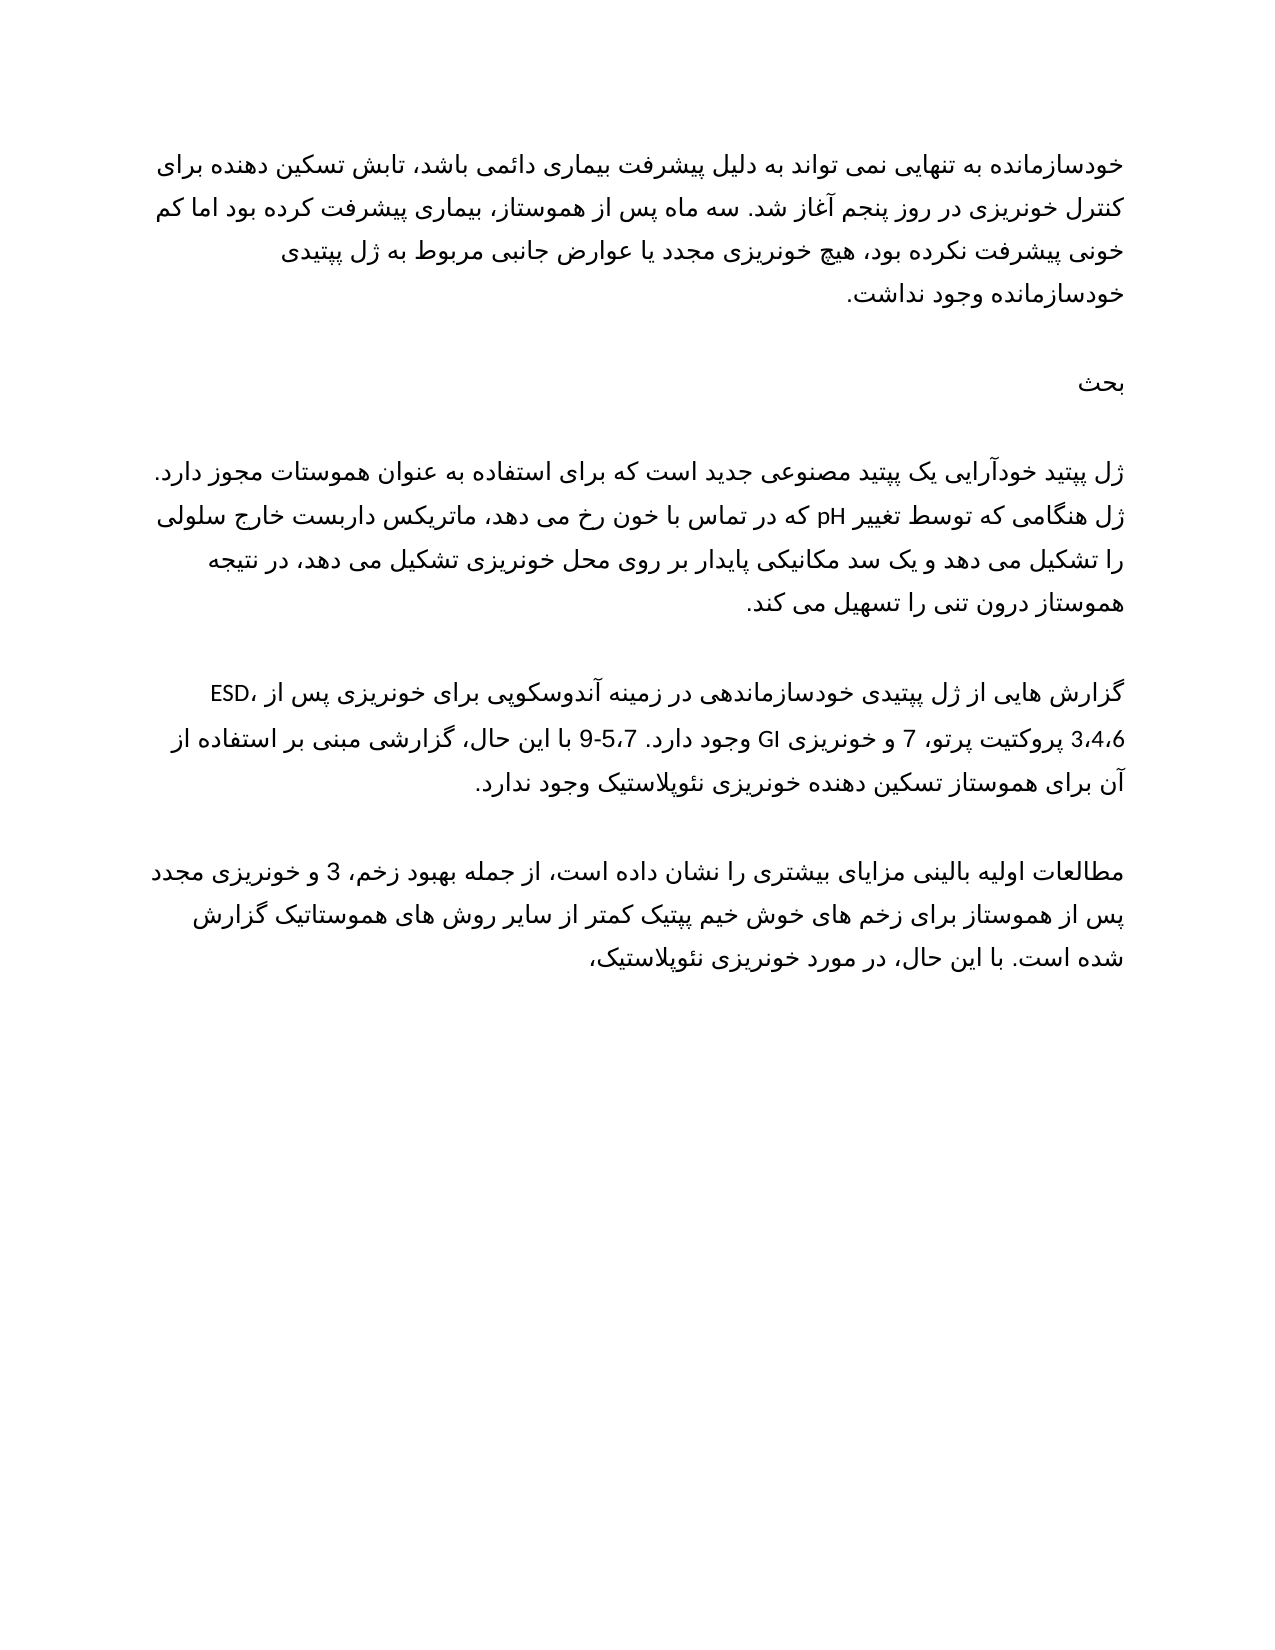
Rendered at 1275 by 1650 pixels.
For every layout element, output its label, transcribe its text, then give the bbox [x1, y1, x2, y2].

text گزارش هایی از ژل پپتیدی خودسازماندهی در زمینه آندوسکوپی برای خونریزی پس از ESD، 3،4،6 پروکتیت پرتو، 7 و خونریزی GI وجود دارد. 5،7-9 با این حال، گزارشی مبنی بر استفاده از آن برای هموستاز تسکین دهنده خونریزی نئوپلاستیک وجود ندارد. [150, 677, 1125, 796]
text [150, 150, 1125, 308]
text ژل پپتید خودآرایی یک پپتید مصنوعی جدید است که برای استفاده به عنوان هموستات مجوز دارد. ژل هنگامی که توسط تغییر pH که در تماس با خون رخ می دهد، ماتریکس داربست خارج سلولی را تشکیل می دهد و یک سد مکانیکی پایدار بر روی محل خونریزی تشکیل می دهد، در نتیجه هموستاز درون تنی را تسهیل می کند. [150, 457, 1125, 617]
text بحث [150, 368, 1125, 397]
text مطالعات اولیه بالینی مزایای بیشتری را نشان داده است، از جمله بهبود زخم، 3 و خونریزی مجدد پس از هموستاز برای زخم های خوش خیم پپتیک کمتر از سایر روش های هموستاتیک گزارش شده است. با این حال، در مورد خونریزی نئوپلاستیک، [150, 857, 1125, 972]
